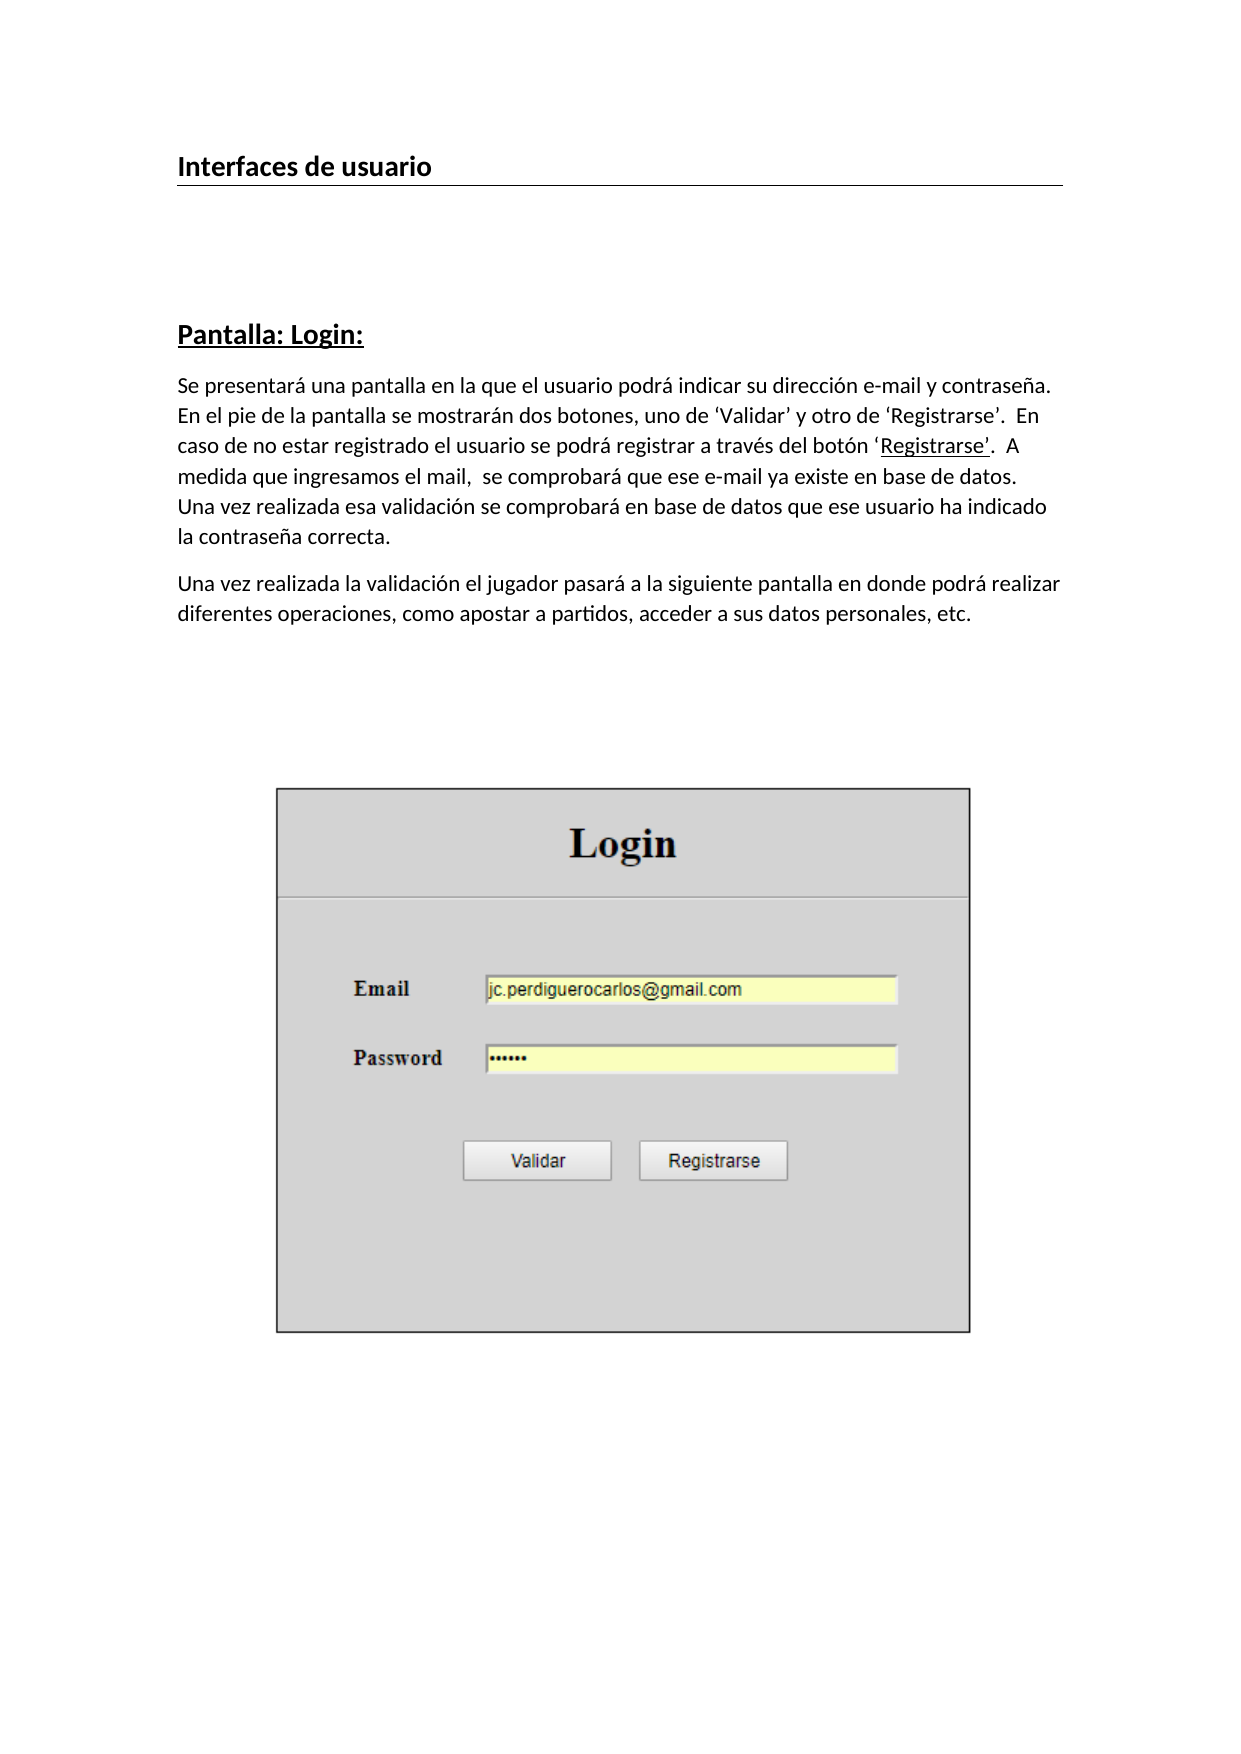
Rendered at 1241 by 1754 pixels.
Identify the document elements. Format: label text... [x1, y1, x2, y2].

text Interfaces de usuario [177, 148, 1063, 185]
text Se presentará una pantalla en la que el usuario podrá indicar su dirección e-mail y contraseña. En el pie de la pantalla se mostrarán dos botones, uno de ‘Validar’ y otro de ‘Registrarse’. En caso de no estar registrado el usuario se podrá registrar a través del botón ‘Registrarse’. A medida que ingresamos el mail, se comprobará que ese e-mail ya existe en base de datos. Una vez realizada esa validación se comprobará en base de datos que ese usuario ha indicado la contraseña correcta. [177, 371, 1063, 550]
text Una vez realizada la validación el jugador pasará a la siguiente pantalla en donde podrá realizar diferentes operaciones, como apostar a partidos, acceder a sus datos personales, etc. [177, 569, 1063, 627]
picture [177, 701, 1063, 1428]
text Pantalla: Login: [177, 316, 1063, 352]
